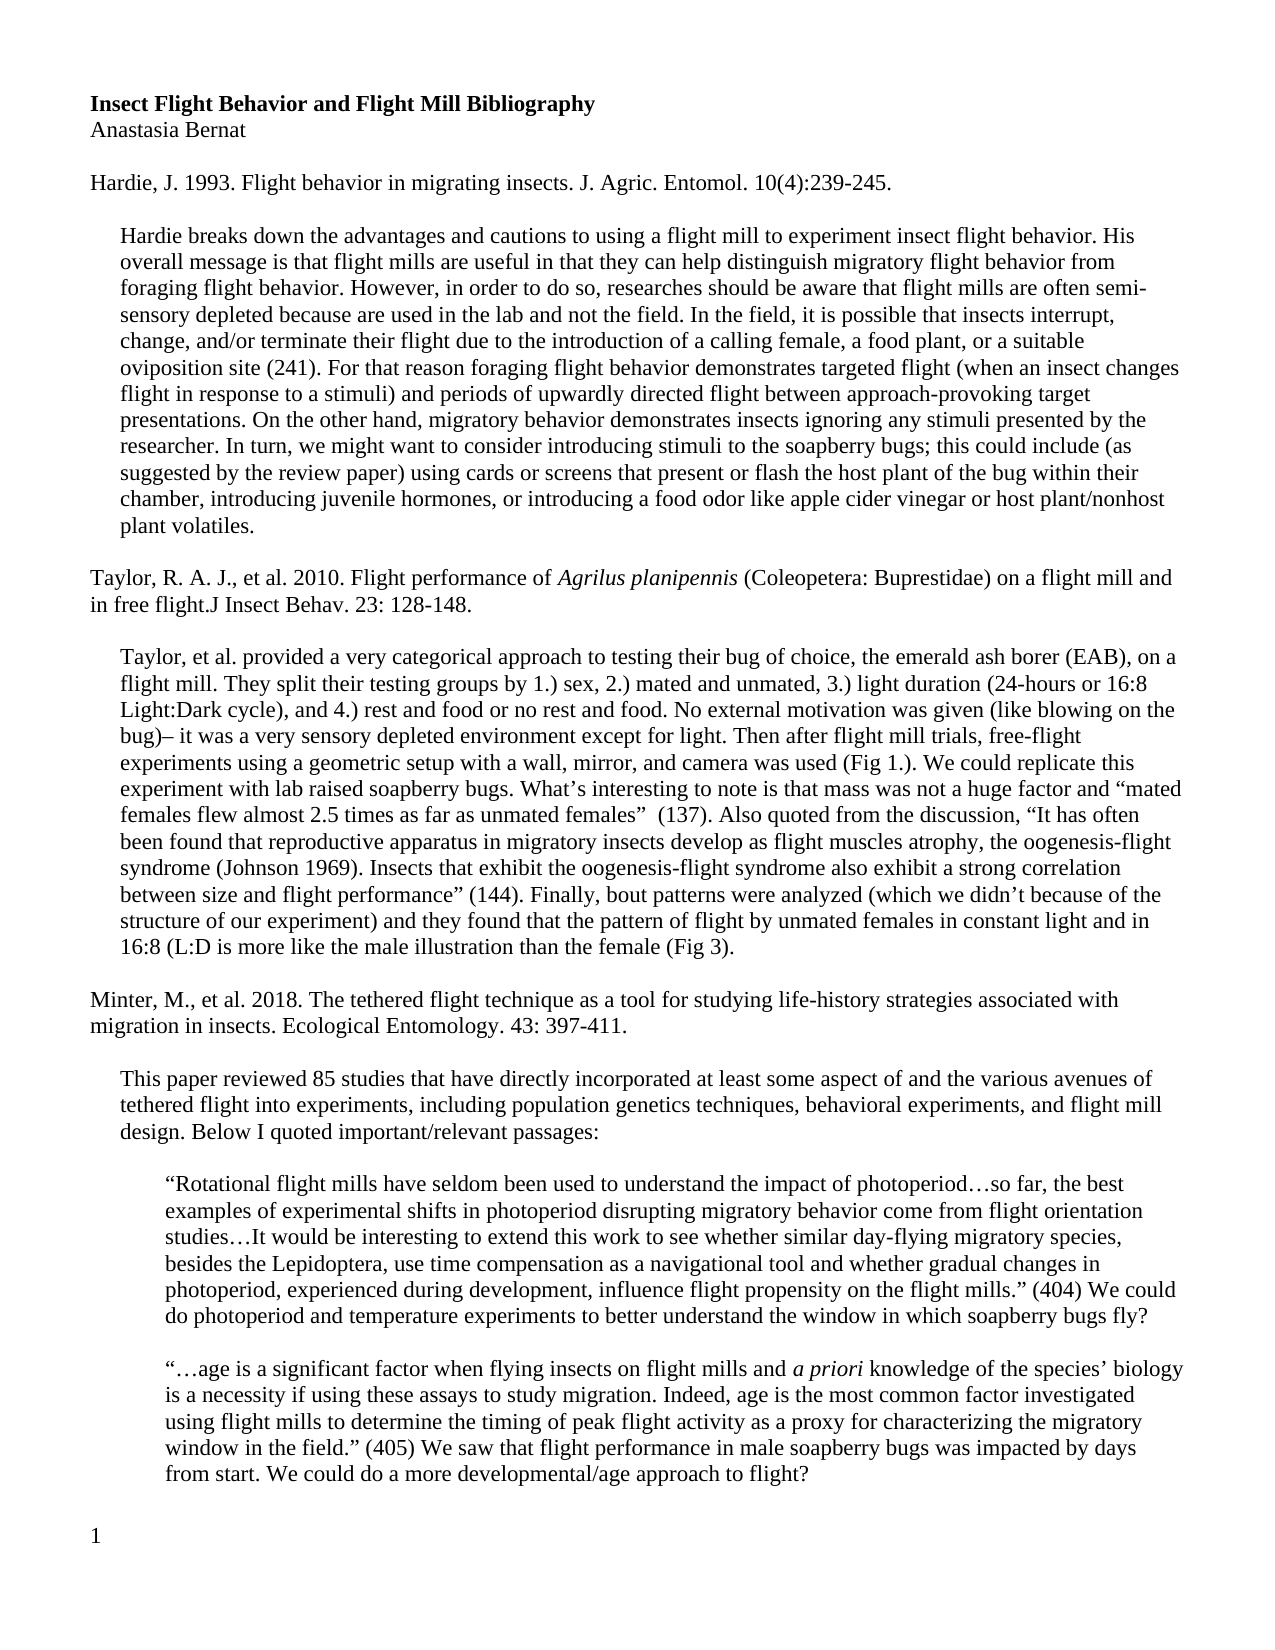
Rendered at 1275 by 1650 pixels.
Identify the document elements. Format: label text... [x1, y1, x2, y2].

text Insect Flight Behavior and Flight Mill Bibliography [90, 90, 1185, 116]
text “Rotational flight mills have seldom been used to understand the impact of photoperiod…so far, the best examples of experimental shifts in photoperiod disrupting migratory behavior come from flight orientation studies…It would be interesting to extend this work to see whether similar day-flying migratory species, besides the Lepidoptera, use time compensation as a navigational tool and whether gradual changes in photoperiod, experienced during development, influence flight propensity on the flight mills.” (404) We could do photoperiod and temperature experiments to better understand the window in which soapberry bugs fly? [165, 1171, 1185, 1329]
text Minter, M., et al. 2018. The tethered flight technique as a tool for studying life-history strategies associated with migration in insects. Ecological Entomology. 43: 397-411. [90, 986, 1185, 1039]
text “…age is a significant factor when flying insects on flight mills and a priori knowledge of the species’ biology is a necessity if using these assays to study migration. Indeed, age is the most common factor investigated using flight mills to determine the timing of peak flight activity as a proxy for characterizing the migratory window in the field.” (405) We saw that flight performance in male soapberry bugs was impacted by days from start. We could do a more developmental/age approach to flight? [165, 1355, 1185, 1487]
text Hardie breaks down the advantages and cautions to using a flight mill to experiment insect flight behavior. His overall message is that flight mills are useful in that they can help distinguish migratory flight behavior from foraging flight behavior. However, in order to do so, researches should be aware that flight mills are often semi-sensory depleted because are used in the lab and not the field. In the field, it is possible that insects interrupt, change, and/or terminate their flight due to the introduction of a calling female, a food plant, or a suitable oviposition site (241). For that reason foraging flight behavior demonstrates targeted flight (when an insect changes flight in response to a stimuli) and periods of upwardly directed flight between approach-provoking target presentations. On the other hand, migratory behavior demonstrates insects ignoring any stimuli presented by the researcher. In turn, we might want to consider introducing stimuli to the soapberry bugs; this could include (as suggested by the review paper) using cards or screens that present or flash the host plant of the bug within their chamber, introducing juvenile hormones, or introducing a food odor like apple cider vinegar or host plant/nonhost plant volatiles. [120, 222, 1185, 538]
text Anastasia Bernat [90, 116, 1185, 143]
text Taylor, R. A. J., et al. 2010. Flight performance of Agrilus planipennis (Coleopetera: Buprestidae) on a flight mill and in free flight.J Insect Behav. 23: 128-148. [90, 564, 1185, 617]
text Hardie, J. 1993. Flight behavior in migrating insects. J. Agric. Entomol. 10(4):239-245. [90, 169, 1185, 195]
text Taylor, et al. provided a very categorical approach to testing their bug of choice, the emerald ash borer (EAB), on a flight mill. They split their testing groups by 1.) sex, 2.) mated and unmated, 3.) light duration (24-hours or 16:8 Light:Dark cycle), and 4.) rest and food or no rest and food. No external motivation was given (like blowing on the bug)– it was a very sensory depleted environment except for light. Then after flight mill trials, free-flight experiments using a geometric setup with a wall, mirror, and camera was used (Fig 1.). We could replicate this experiment with lab raised soapberry bugs. What’s interesting to note is that mass was not a huge factor and “mated females flew almost 2.5 times as far as unmated females” (137). Also quoted from the discussion, “It has often been found that reproductive apparatus in migratory insects develop as flight muscles atrophy, the oogenesis-flight syndrome (Johnson 1969). Insects that exhibit the oogenesis-flight syndrome also exhibit a strong correlation between size and flight performance” (144). Finally, bout patterns were analyzed (which we didn’t because of the structure of our experiment) and they found that the pattern of flight by unmated females in constant light and in 16:8 (L:D is more like the male illustration than the female (Fig 3). [120, 643, 1185, 960]
text This paper reviewed 85 studies that have directly incorporated at least some aspect of and the various avenues of tethered flight into experiments, including population genetics techniques, behavioral experiments, and flight mill design. Below I quoted important/relevant passages: [120, 1065, 1185, 1144]
